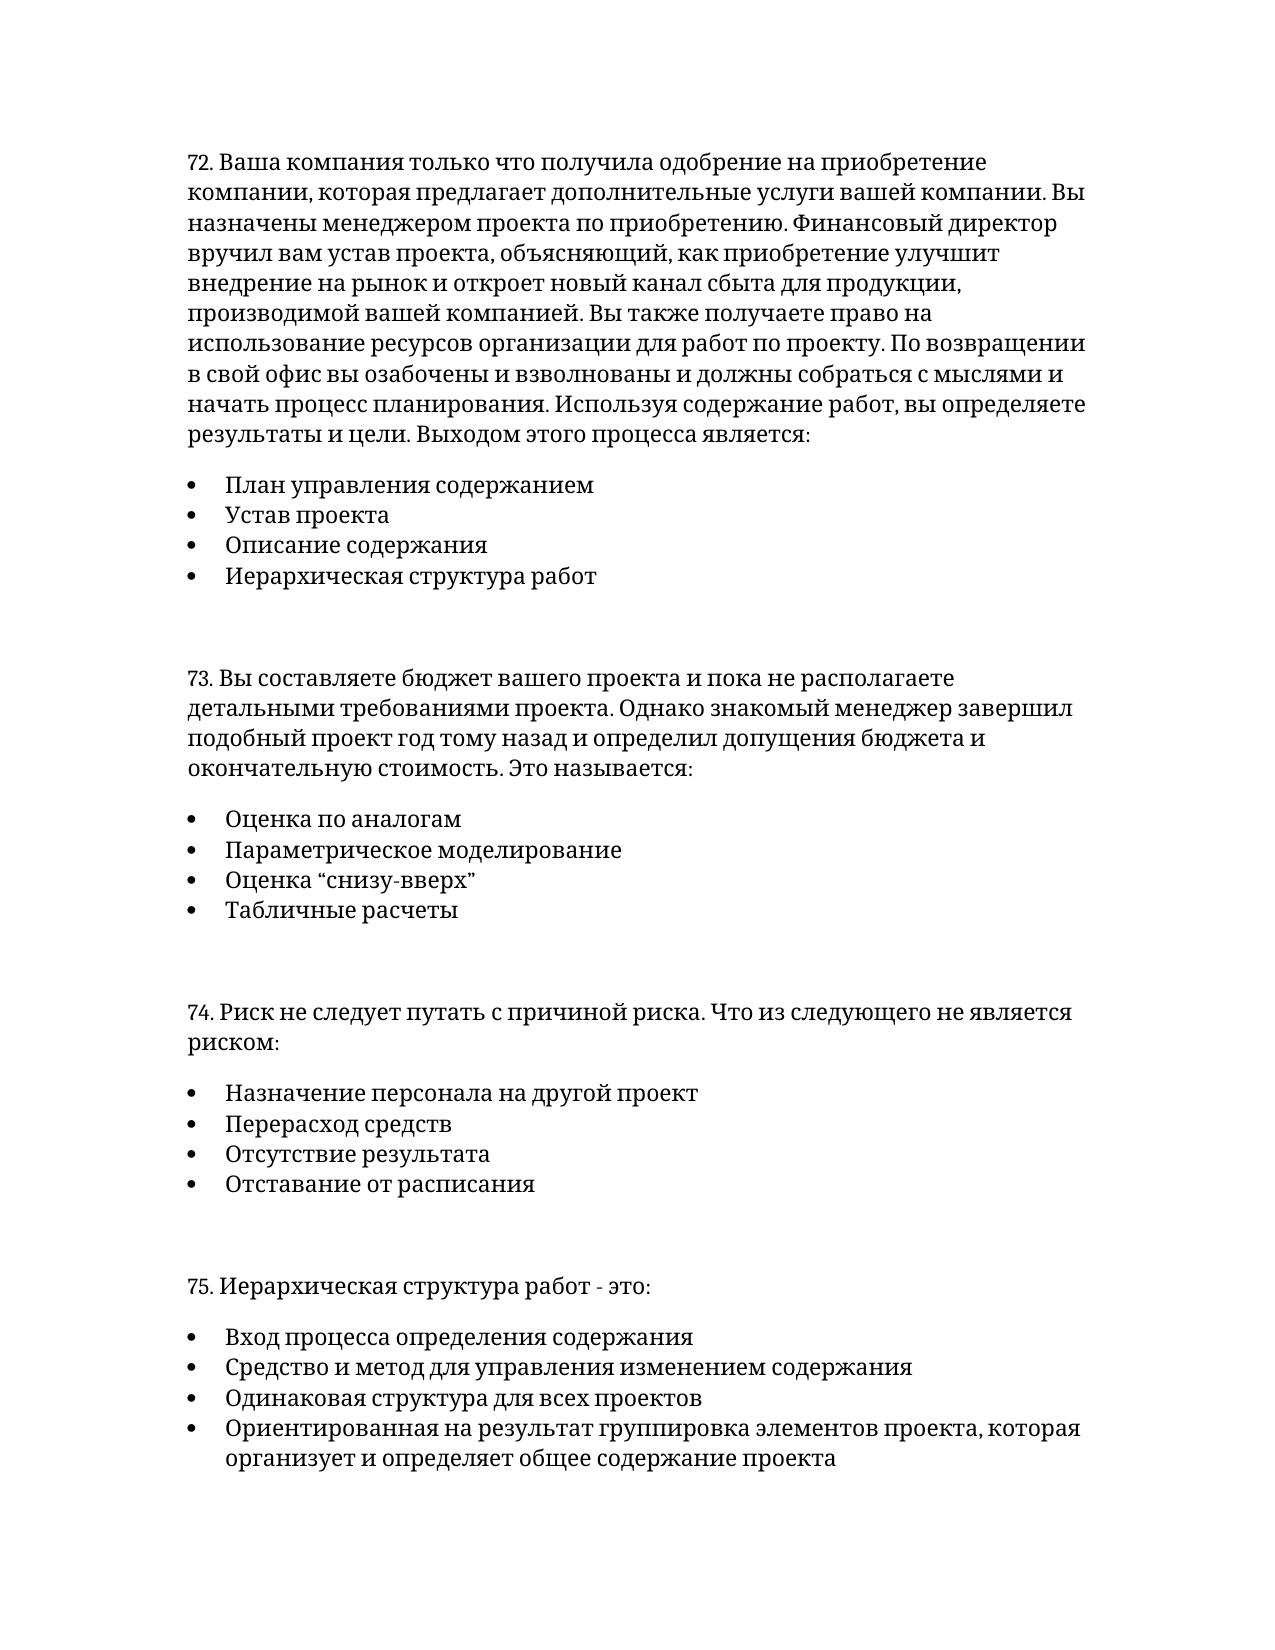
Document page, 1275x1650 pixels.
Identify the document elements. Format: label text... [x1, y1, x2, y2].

text 72. Ваша компания только что получила одобрение на приобретение компании, которая предлагает дополнительные услуги вашей компании. Вы назначены менеджером проекта по приобретению. Финансовый директор вручил вам устав проекта, объясняющий, как приобретение улучшит внедрение на рынок и откроет новый канал сбыта для продукции, производимой вашей компанией. Вы также получаете право на использование ресурсов организации для работ по проекту. По возвращении в свой офис вы озабочены и взволнованы и должны собраться с мыслями и начать процесс планирования. Используя содержание работ, вы определяете результаты и цели. Выходом этого процесса является: [187, 150, 1087, 448]
text 74. Риск не следует путать с причиной риска. Что из следующего не является риском: [187, 1000, 1087, 1057]
list Параметрическое моделирование [187, 837, 1087, 864]
text 73. Вы составляете бюджет вашего проекта и пока не располагаете детальными требованиями проекта. Однако знакомый менеджер завершил подобный проект год тому назад и определил допущения бюджета и окончательную стоимость. Это называется: [187, 666, 1087, 783]
list Иерархическая структура работ [187, 563, 1087, 590]
list Отсутствие результата [187, 1142, 1087, 1168]
list Средство и метод для управления изменением содержания [187, 1355, 1087, 1382]
list Оценка по аналогам [187, 807, 1087, 834]
list Назначение персонала на другой проект [187, 1081, 1087, 1108]
list Отставание от расписания [187, 1172, 1087, 1198]
list План управления содержанием [187, 473, 1087, 499]
list Оценка “снизу-вверх” [187, 868, 1087, 894]
list Одинаковая структура для всех проектов [187, 1385, 1087, 1412]
list Вход процесса определения содержания [187, 1325, 1087, 1351]
list Табличные расчеты [187, 898, 1087, 924]
list Устав проекта [187, 503, 1087, 529]
list Описание содержания [187, 533, 1087, 560]
list Перерасход средств [187, 1111, 1087, 1138]
text 75. Иерархическая структура работ - это: [187, 1274, 1087, 1300]
list Ориентированная на результат группировка элементов проекта, которая организует и определяет общее содержание проекта [187, 1416, 1087, 1472]
